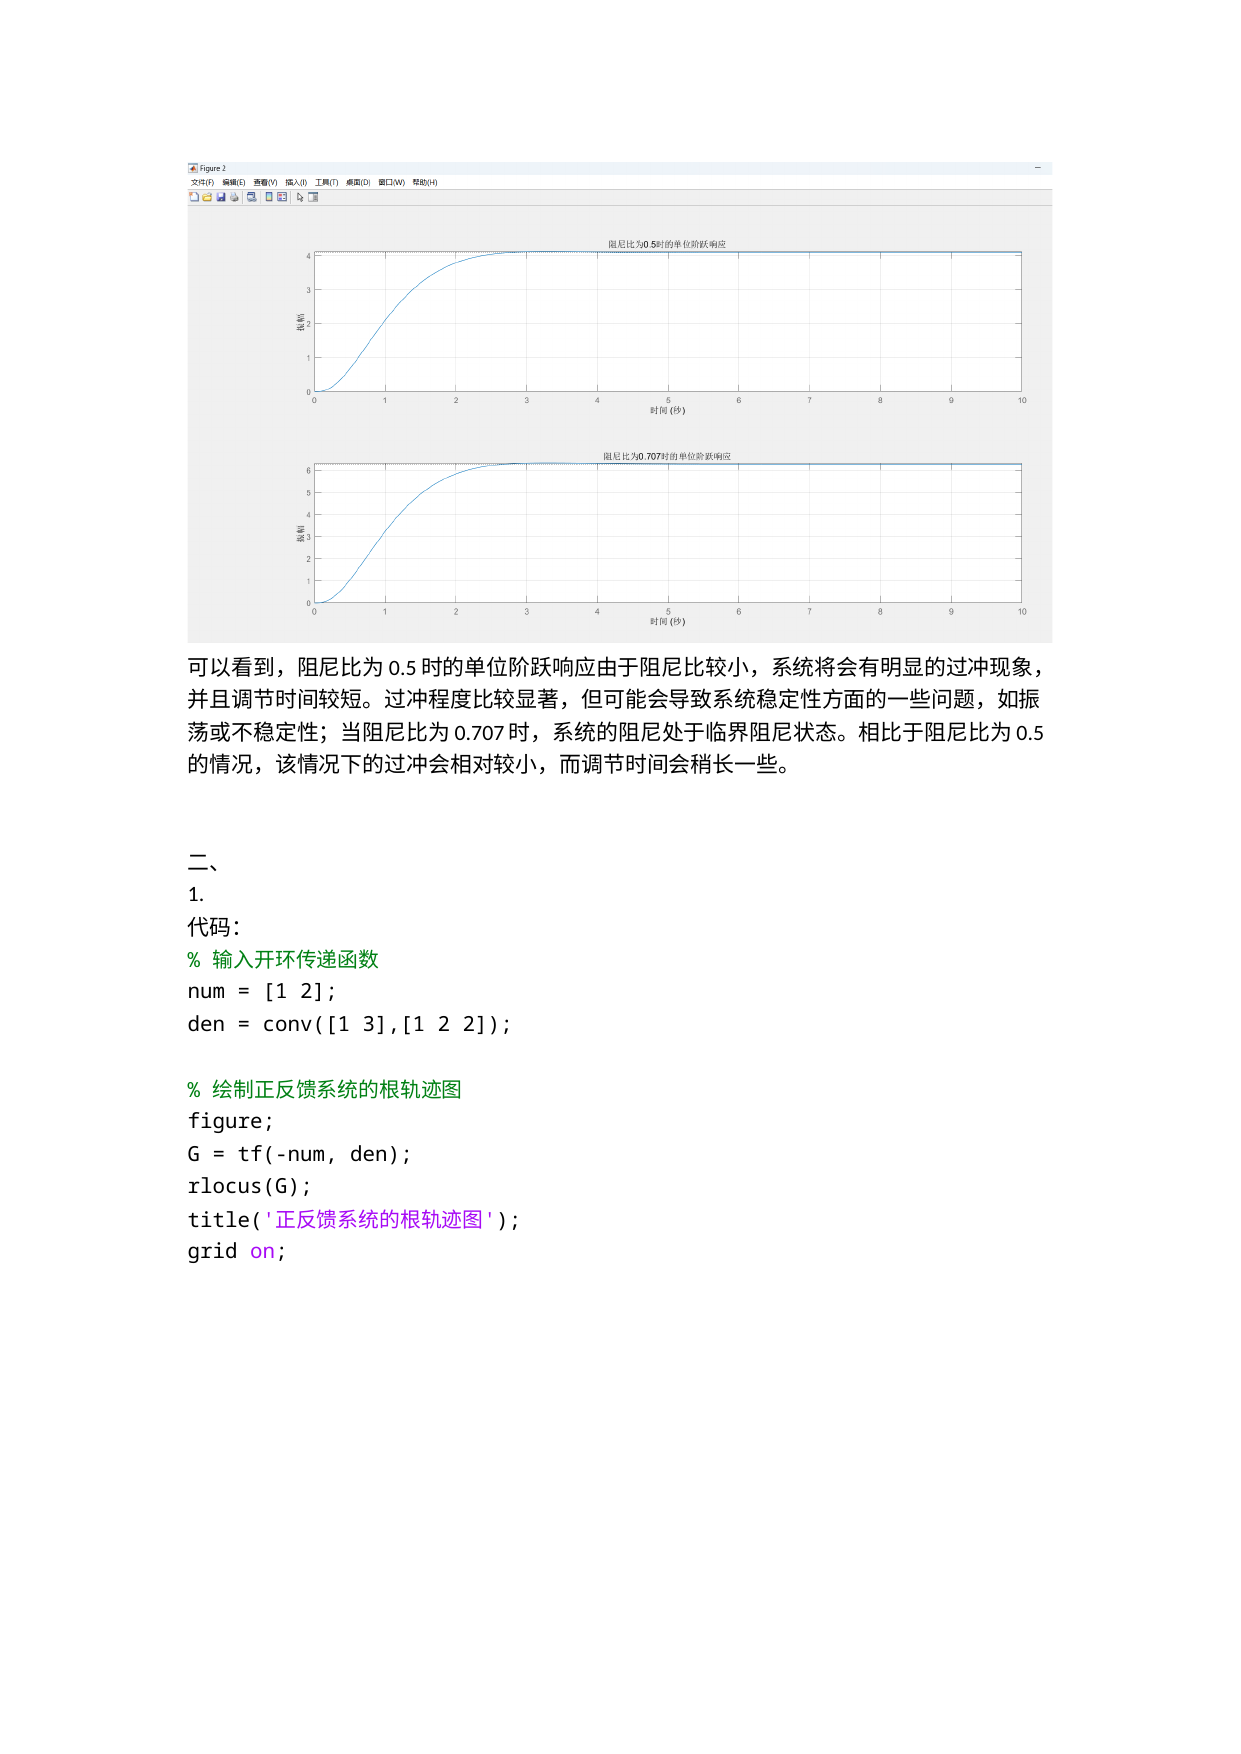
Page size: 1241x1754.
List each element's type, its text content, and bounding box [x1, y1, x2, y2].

text num = [1 2]; [187, 974, 1053, 1007]
text % 输入开环传递函数 [187, 942, 1053, 974]
text 可以看到，阻尼比为0.5时的单位阶跃响应由于阻尼比较小，系统将会有明显的过冲现象，并且调节时间较短。过冲程度比较显著，但可能会导致系统稳定性方面的一些问题，如振荡或不稳定性；当阻尼比为0.707时，系统的阻尼处于临界阻尼状态。相比于阻尼比为0.5的情况，该情况下的过冲会相对较小，而调节时间会稍长一些。 [187, 649, 1053, 779]
text G = tf(-num, den); [187, 1137, 1053, 1169]
text 1. [187, 877, 1053, 909]
text 二、 [187, 844, 1053, 877]
text 代码： [187, 909, 1053, 942]
text grid on; [187, 1234, 1053, 1267]
text den = conv([1 3],[1 2 2]); [187, 1007, 1053, 1039]
text rlocus(G); [187, 1169, 1053, 1202]
picture [187, 162, 1053, 643]
text title('正反馈系统的根轨迹图'); [187, 1202, 1053, 1234]
text figure; [187, 1104, 1053, 1137]
text % 绘制正反馈系统的根轨迹图 [187, 1072, 1053, 1104]
